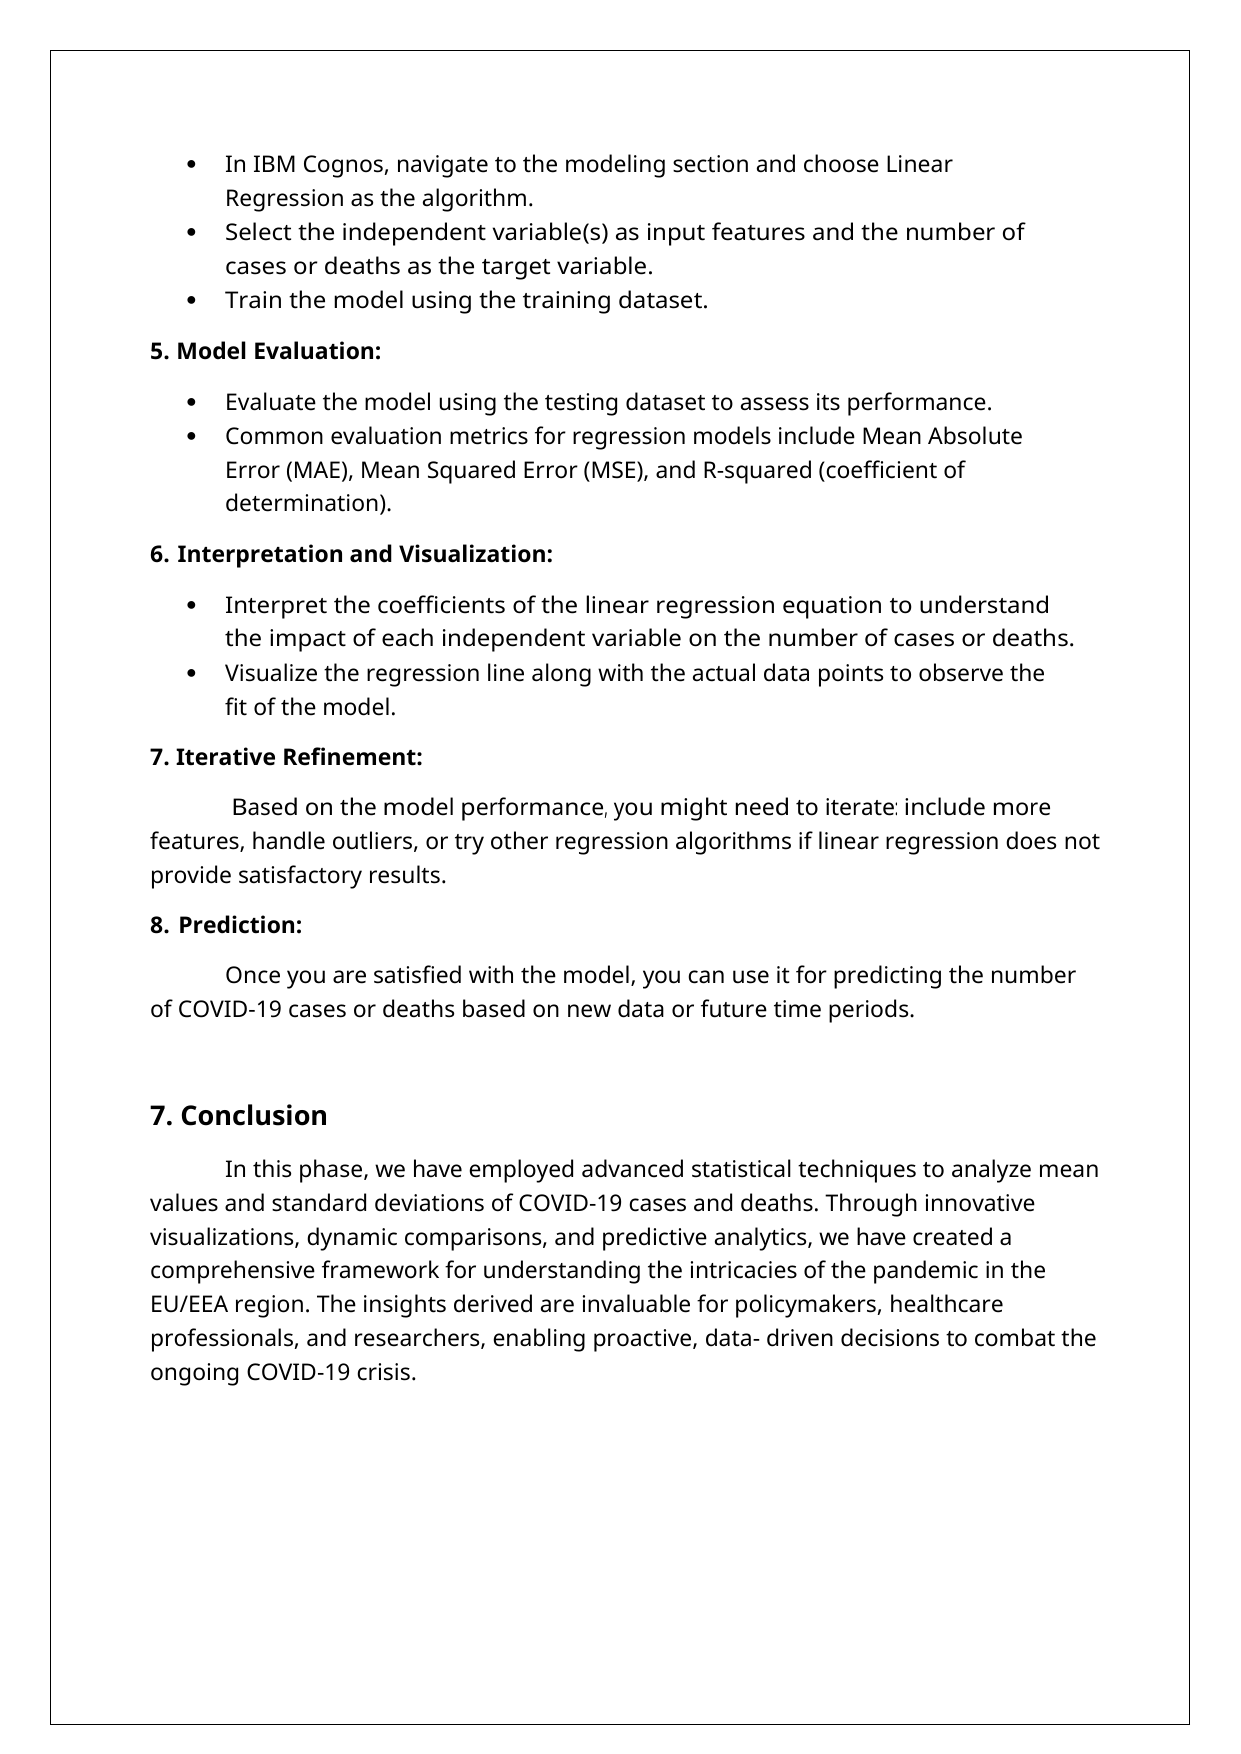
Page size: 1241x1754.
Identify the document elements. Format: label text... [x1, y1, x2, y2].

text Based on the model performance, you might need to iterate: include more features, handle outliers, or try other regression algorithms if linear regression does not provide satisfactory results. [150, 791, 1101, 890]
text Once you are satisfied with the model, you can use it for predicting the number of COVID-19 cases or deaths based on new data or future time periods. [150, 959, 1101, 1024]
subtitle Iterative Refinement: [150, 741, 1101, 772]
subtitle 7. Conclusion [150, 1097, 1101, 1134]
list In IBM Cognos, navigate to the modeling section and choose Linear Regression as the algorithm. [187, 148, 1000, 213]
list Evaluate the model using the testing dataset to assess its performance. [187, 386, 1101, 417]
subtitle Model Evaluation: [150, 335, 1101, 366]
list Interpret the coefficients of the linear regression equation to understand the impact of each independent variable on the number of cases or deaths. [187, 589, 1090, 654]
list Common evaluation metrics for regression models include Mean Absolute Error (MAE), Mean Squared Error (MSE), and R-squared (coefficient of determination). [187, 420, 1076, 518]
subtitle Interpretation and Visualization: [150, 538, 1101, 569]
list Train the model using the training dataset. [187, 284, 1101, 316]
text In this phase, we have employed advanced statistical techniques to analyze mean values and standard deviations of COVID-19 cases and deaths. Through innovative visualizations, dynamic comparisons, and predictive analytics, we have created a comprehensive framework for understanding the intricacies of the pandemic in the EU/EEA region. The insights derived are invaluable for policymakers, healthcare professionals, and researchers, enabling proactive, data- driven decisions to combat the ongoing COVID-19 crisis. [150, 1153, 1101, 1387]
subtitle Prediction: [150, 909, 1101, 940]
list Select the independent variable(s) as input features and the number of cases or deaths as the target variable. [187, 216, 1040, 281]
list Visualize the regression line along with the actual data points to observe the fit of the model. [187, 657, 1055, 722]
